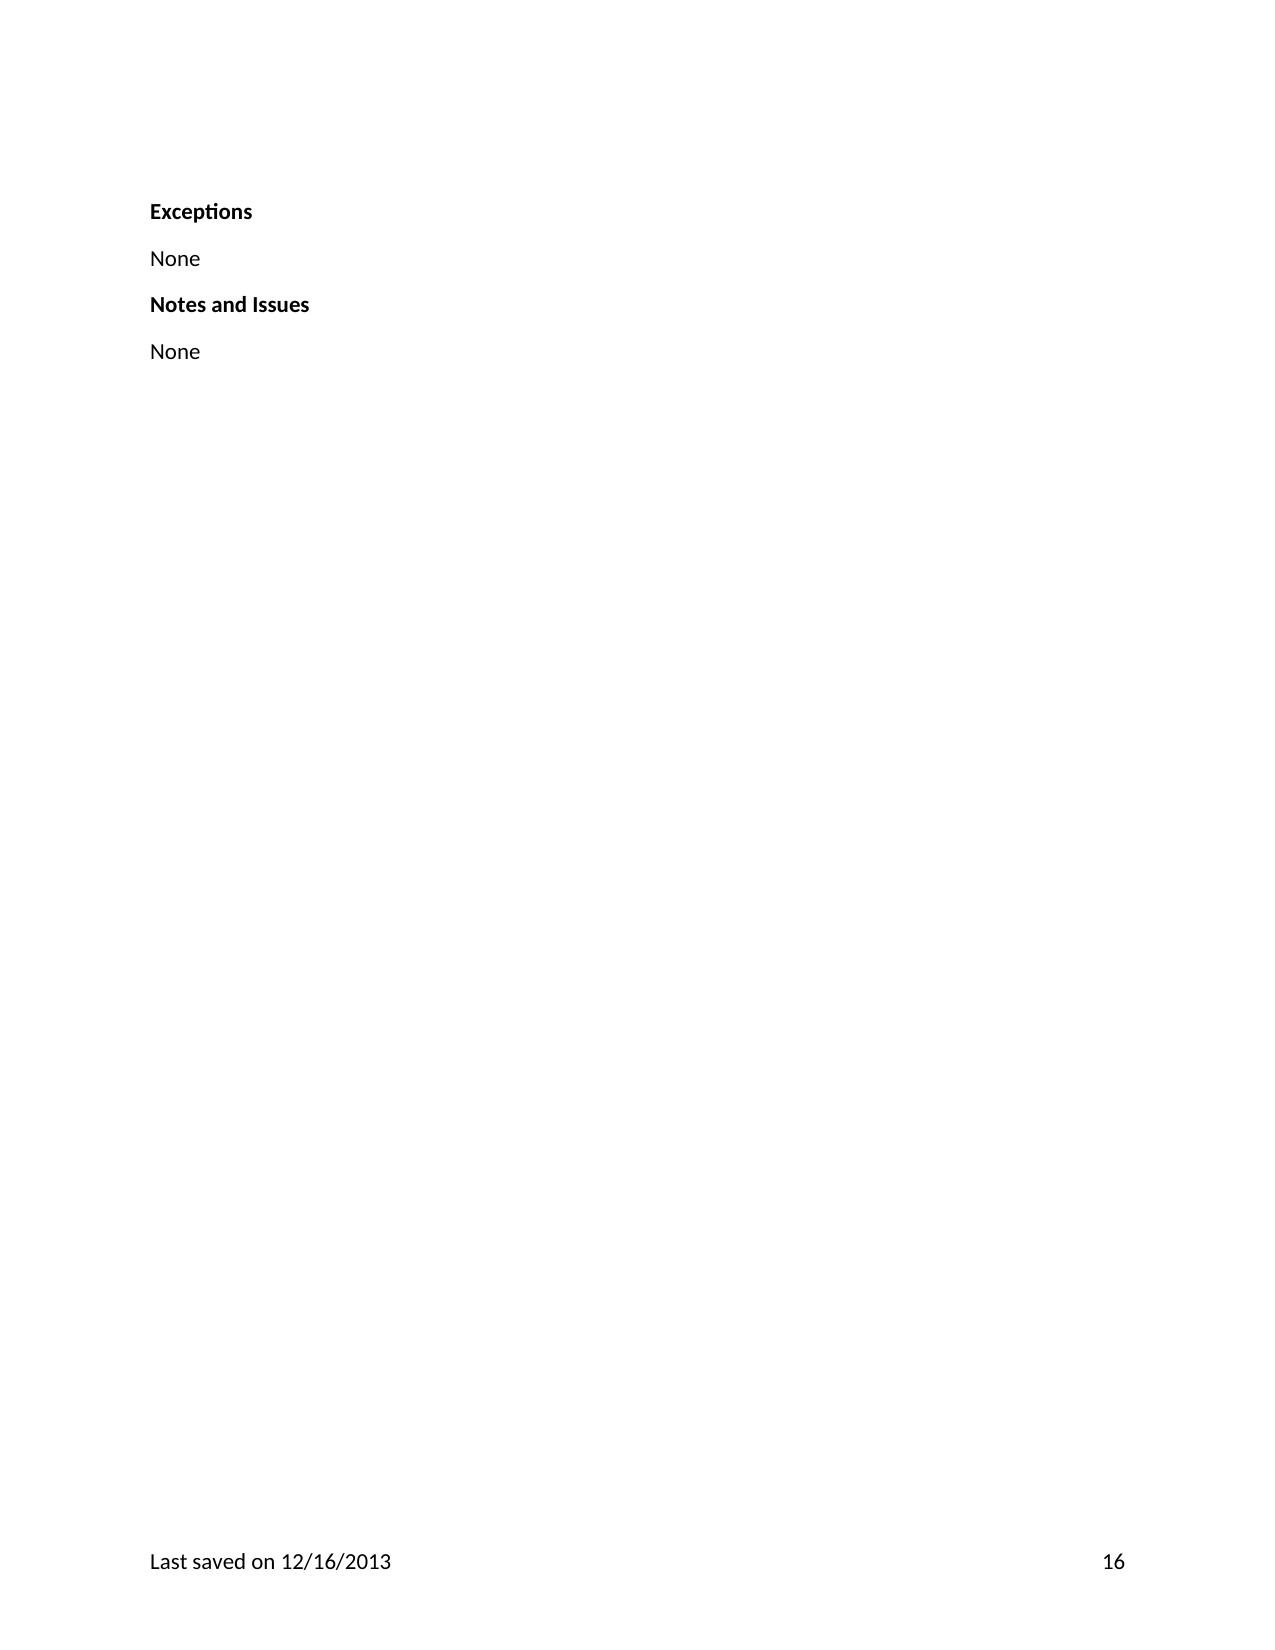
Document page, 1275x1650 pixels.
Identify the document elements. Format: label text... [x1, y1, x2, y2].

text Exceptions [150, 197, 1125, 225]
text Notes and Issues [150, 291, 1125, 319]
text None [150, 244, 1125, 272]
text None [150, 337, 1125, 366]
